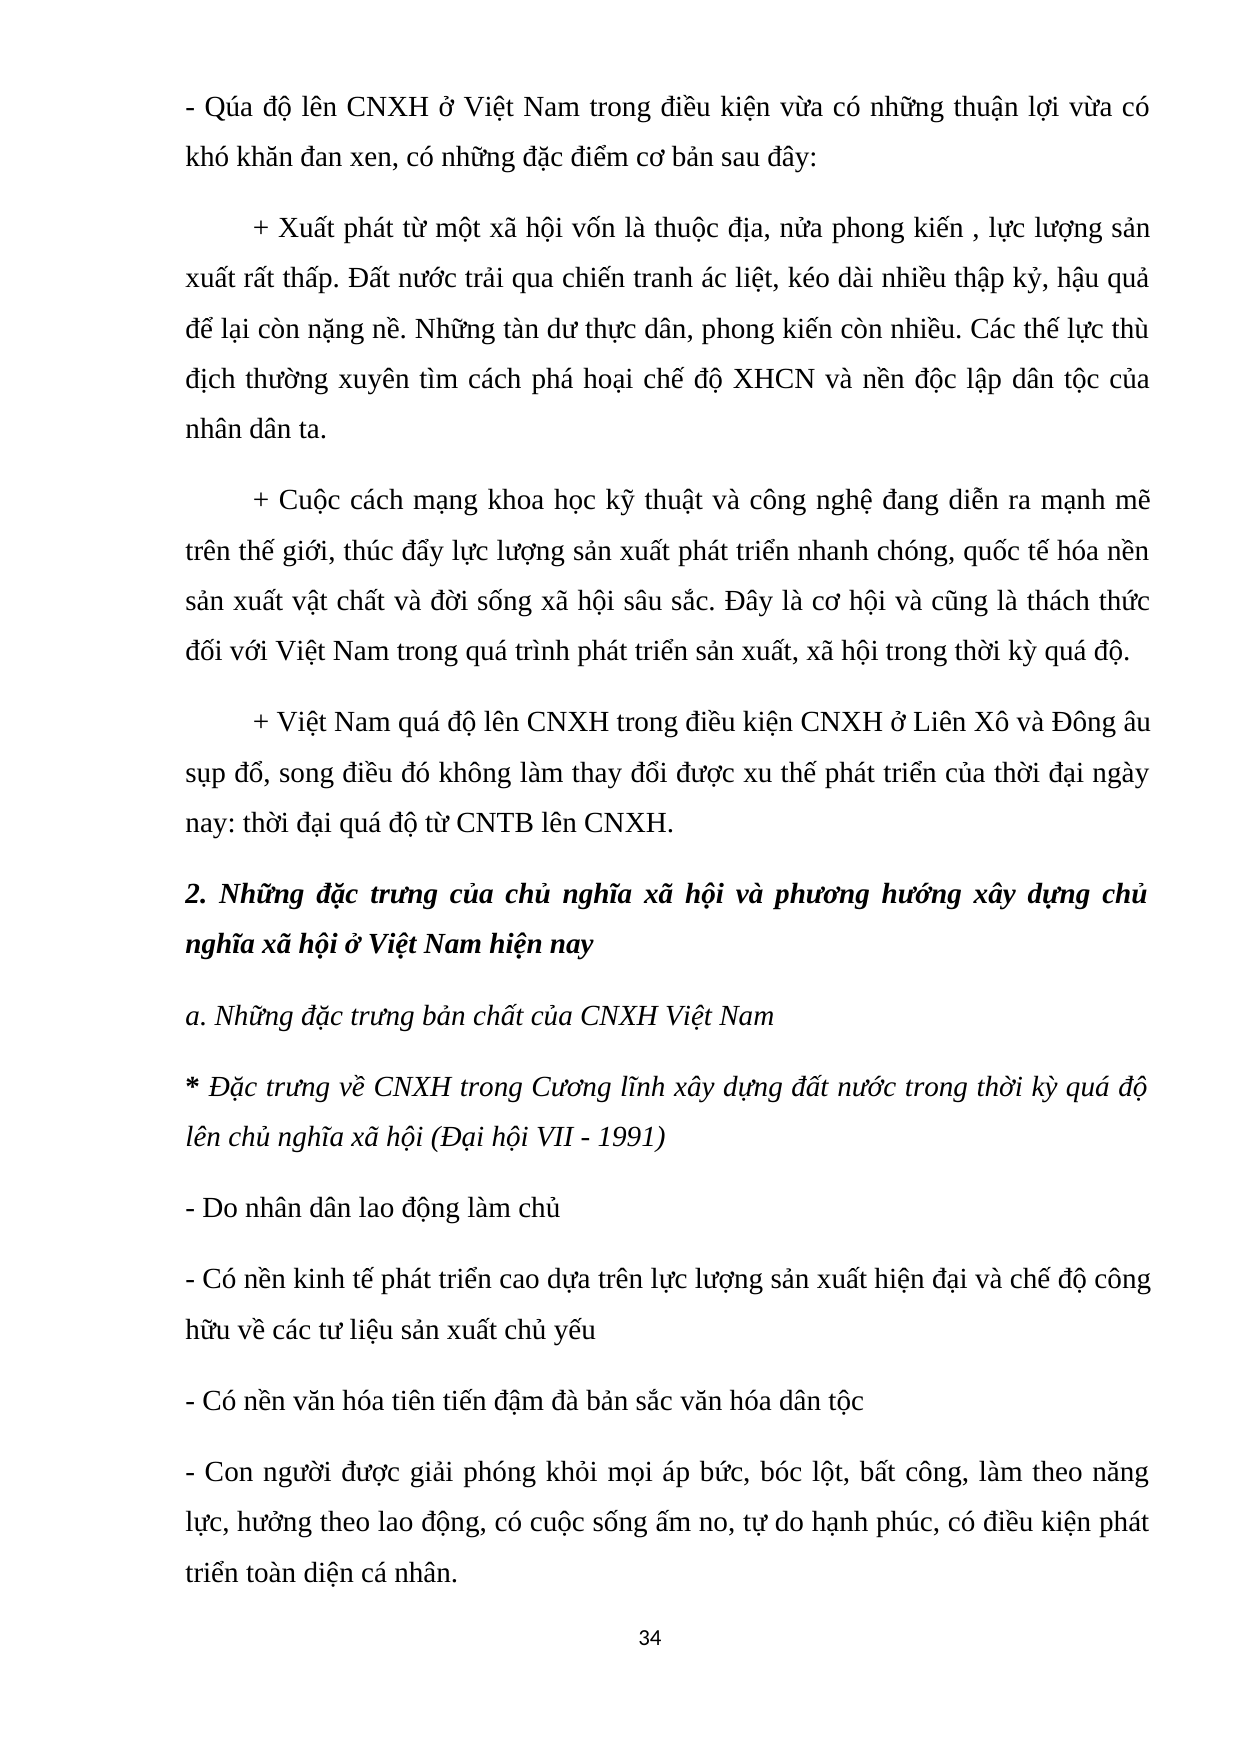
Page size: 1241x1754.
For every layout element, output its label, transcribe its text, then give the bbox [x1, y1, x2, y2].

text a. Những đặc trưng bản chất của CNXH Việt Nam [185, 998, 1152, 1031]
text * Đặc trưng về CNXH trong Cương lĩnh xây dựng đất nước trong thời kỳ quá độ lên chủ nghĩa xã hội (Đại hội VII - 1991) [185, 1069, 1152, 1153]
text - Qúa độ lên CNXH ở Việt Nam trong điều kiện vừa có những thuận lợi vừa có khó khăn đan xen, có những đặc điểm cơ bản sau đây: [185, 89, 1152, 172]
text 2. Những đặc trưng của chủ nghĩa xã hội và phương hướng xây dựng chủ nghĩa xã hội ở Việt Nam hiện nay [185, 876, 1152, 960]
text - Có nền văn hóa tiên tiến đậm đà bản sắc văn hóa dân tộc [185, 1383, 1152, 1417]
text - Có nền kinh tế phát triển cao dựa trên lực lượng sản xuất hiện đại và chế độ công hữu về các tư liệu sản xuất chủ yếu [185, 1262, 1152, 1345]
text + Xuất phát từ một xã hội vốn là thuộc địa, nửa phong kiến , lực lượng sản xuất rất thấp. Đất nước trải qua chiến tranh ác liệt, kéo dài nhiều thập kỷ, hậu quả để lại còn nặng nề. Những tàn dư thực dân, phong kiến còn nhiều. Các thế lực thù địch thường xuyên tìm cách phá hoại chế độ XHCN và nền độc lập dân tộc của nhân dân ta. [185, 210, 1152, 445]
text - Do nhân dân lao động làm chủ [185, 1190, 1152, 1224]
text + Việt Nam quá độ lên CNXH trong điều kiện CNXH ở Liên Xô và Đông âu sụp đổ, song điều đó không làm thay đổi được xu thế phát triển của thời đại ngày nay: thời đại quá độ từ CNTB lên CNXH. [185, 704, 1152, 839]
text + Cuộc cách mạng khoa học kỹ thuật và công nghệ đang diễn ra mạnh mẽ trên thế giới, thúc đẩy lực lượng sản xuất phát triển nhanh chóng, quốc tế hóa nền sản xuất vật chất và đời sống xã hội sâu sắc. Đây là cơ hội và cũng là thách thức đối với Việt Nam trong quá trình phát triển sản xuất, xã hội trong thời kỳ quá độ. [185, 482, 1152, 667]
text - Con người được giải phóng khỏi mọi áp bức, bóc lột, bất công, làm theo năng lực, hưởng theo lao động, có cuộc sống ấm no, tự do hạnh phúc, có điều kiện phát triển toàn diện cá nhân. [185, 1454, 1152, 1588]
